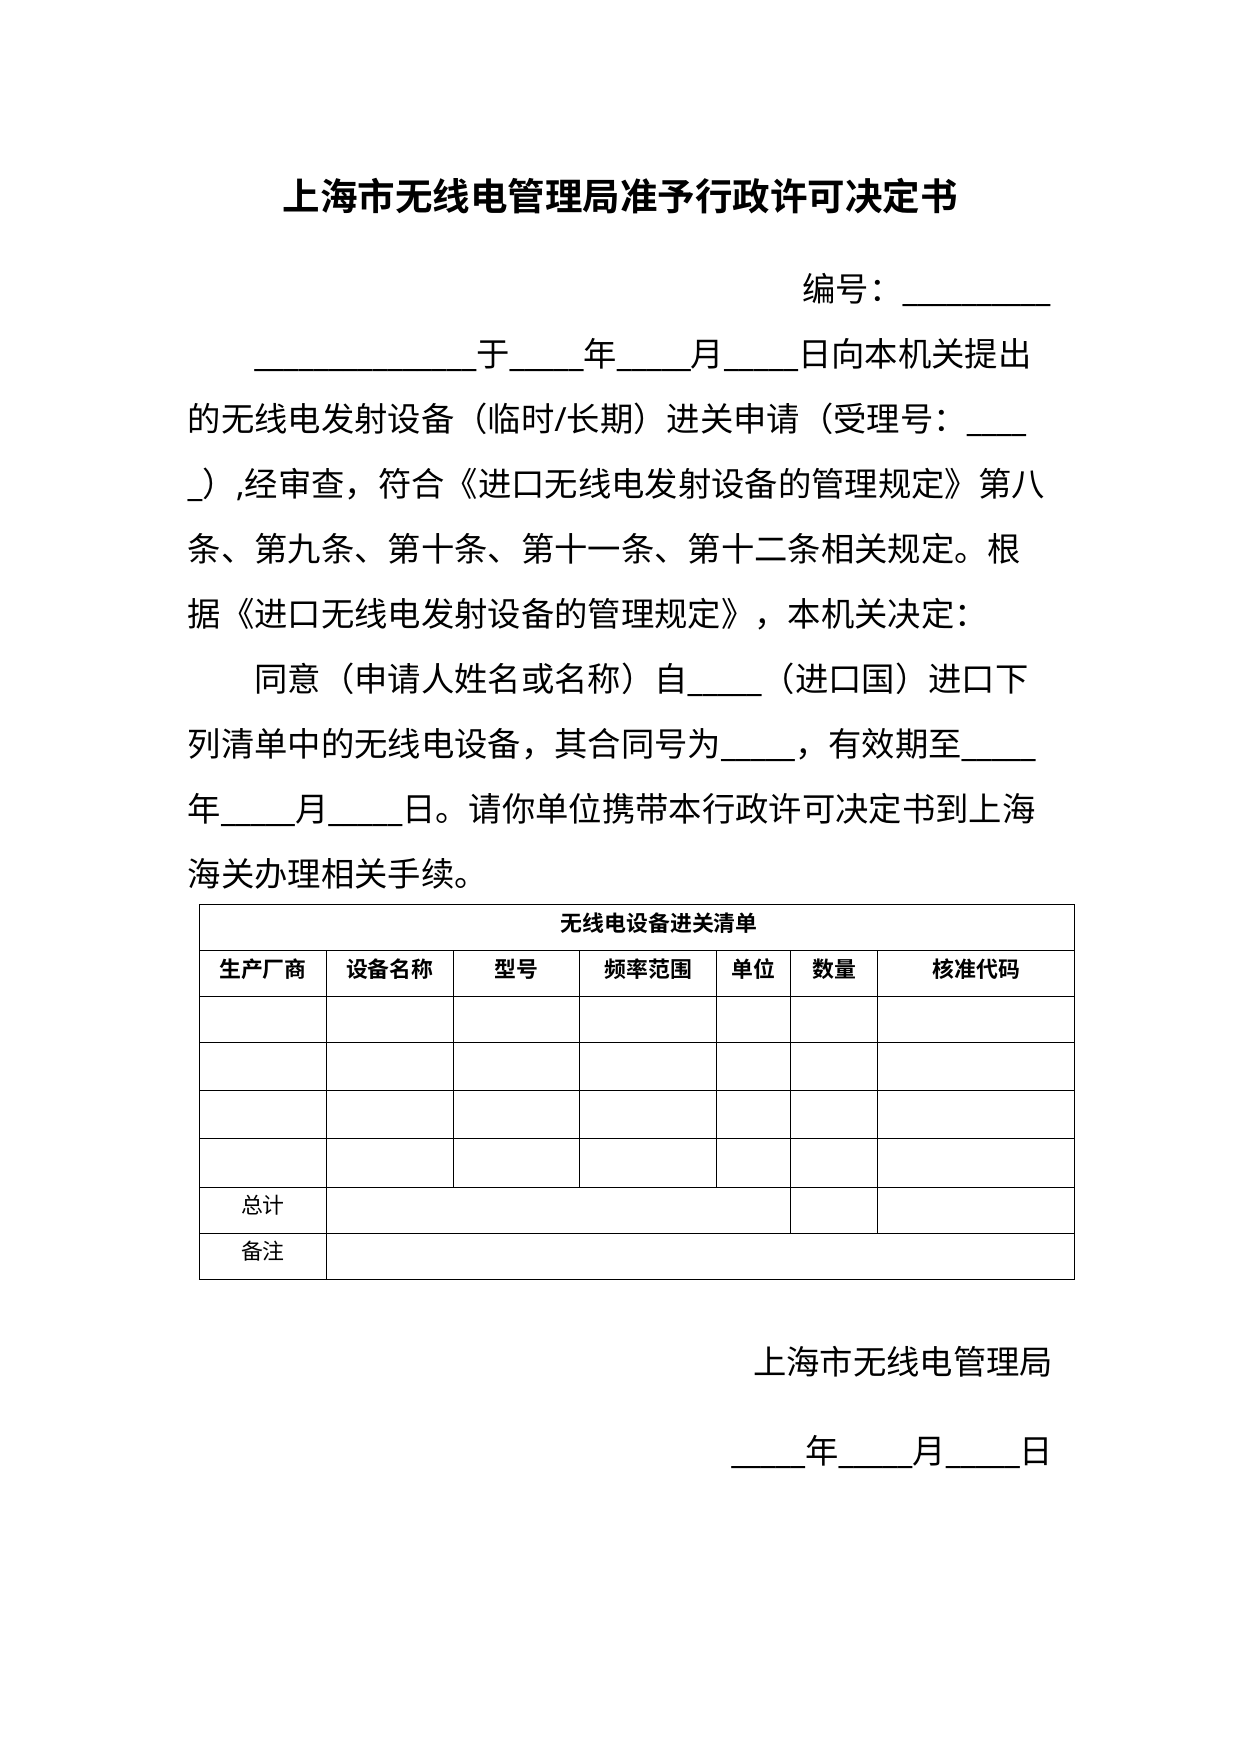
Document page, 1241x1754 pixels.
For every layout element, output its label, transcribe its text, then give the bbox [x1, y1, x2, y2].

table_cell [878, 1188, 1074, 1233]
table_cell [717, 1043, 790, 1090]
table_cell [878, 1091, 1074, 1138]
table_cell [327, 1188, 790, 1233]
table_cell [580, 1091, 716, 1138]
text 编号：__________ [187, 254, 1050, 319]
table_cell [454, 1091, 579, 1138]
table_cell [791, 1091, 877, 1138]
text 上海市无线电管理局准予行政许可决定书 [187, 162, 1053, 227]
table_cell 备注 [200, 1234, 326, 1279]
table_cell [878, 1043, 1074, 1090]
table_cell [717, 1091, 790, 1138]
table_cell [791, 997, 877, 1042]
table_cell 核准代码 [878, 951, 1074, 996]
table_cell [454, 997, 579, 1042]
table_cell [327, 1139, 453, 1187]
text 同意（申请人姓名或名称）自_____（进口国）进口下列清单中的无线电设备，其合同号为_____，有效期至_____年_____月_____日。请你单位携带本行政许可决定书到上海海关办理相关手续。 [187, 644, 1053, 904]
table_cell [717, 997, 790, 1042]
table_cell [878, 1139, 1074, 1187]
table_cell [454, 1139, 579, 1187]
table_cell [580, 997, 716, 1042]
table_cell [200, 1043, 326, 1090]
table_cell [327, 1091, 453, 1138]
table_cell 生产厂商 [200, 951, 326, 996]
table_cell [327, 1043, 453, 1090]
table_cell [454, 1043, 579, 1090]
table_cell 单位 [717, 951, 790, 996]
text 上海市无线电管理局 [187, 1327, 1053, 1392]
text _____年_____月_____日 [187, 1416, 1053, 1481]
text _______________于_____年_____月_____日向本机关提出的无线电发射设备（临时/长期）进关申请（受理号：_____）,经审查，符合《进口无线电发射设备的管理规定》第八条、第九条、第十条、第十一条、第十二条相关规定。根据《进口无线电发射设备的管理规定》，本机关决定： [187, 319, 1053, 644]
table_cell [327, 997, 453, 1042]
table_cell [791, 1043, 877, 1090]
table_cell 数量 [791, 951, 877, 996]
table_cell 型号 [454, 951, 579, 996]
table_cell [200, 1091, 326, 1138]
table_header 无线电设备进关清单 [200, 905, 1074, 950]
table_cell [791, 1139, 877, 1187]
table_cell [791, 1188, 877, 1233]
table_cell [200, 1139, 326, 1187]
table_cell [200, 997, 326, 1042]
table_cell [878, 997, 1074, 1042]
table_cell [580, 1139, 716, 1187]
table_cell [717, 1139, 790, 1187]
table_cell [327, 1234, 1074, 1279]
table_cell 设备名称 [327, 951, 453, 996]
table_cell 总计 [200, 1188, 326, 1233]
table_cell 频率范围 [580, 951, 716, 996]
table_cell [580, 1043, 716, 1090]
